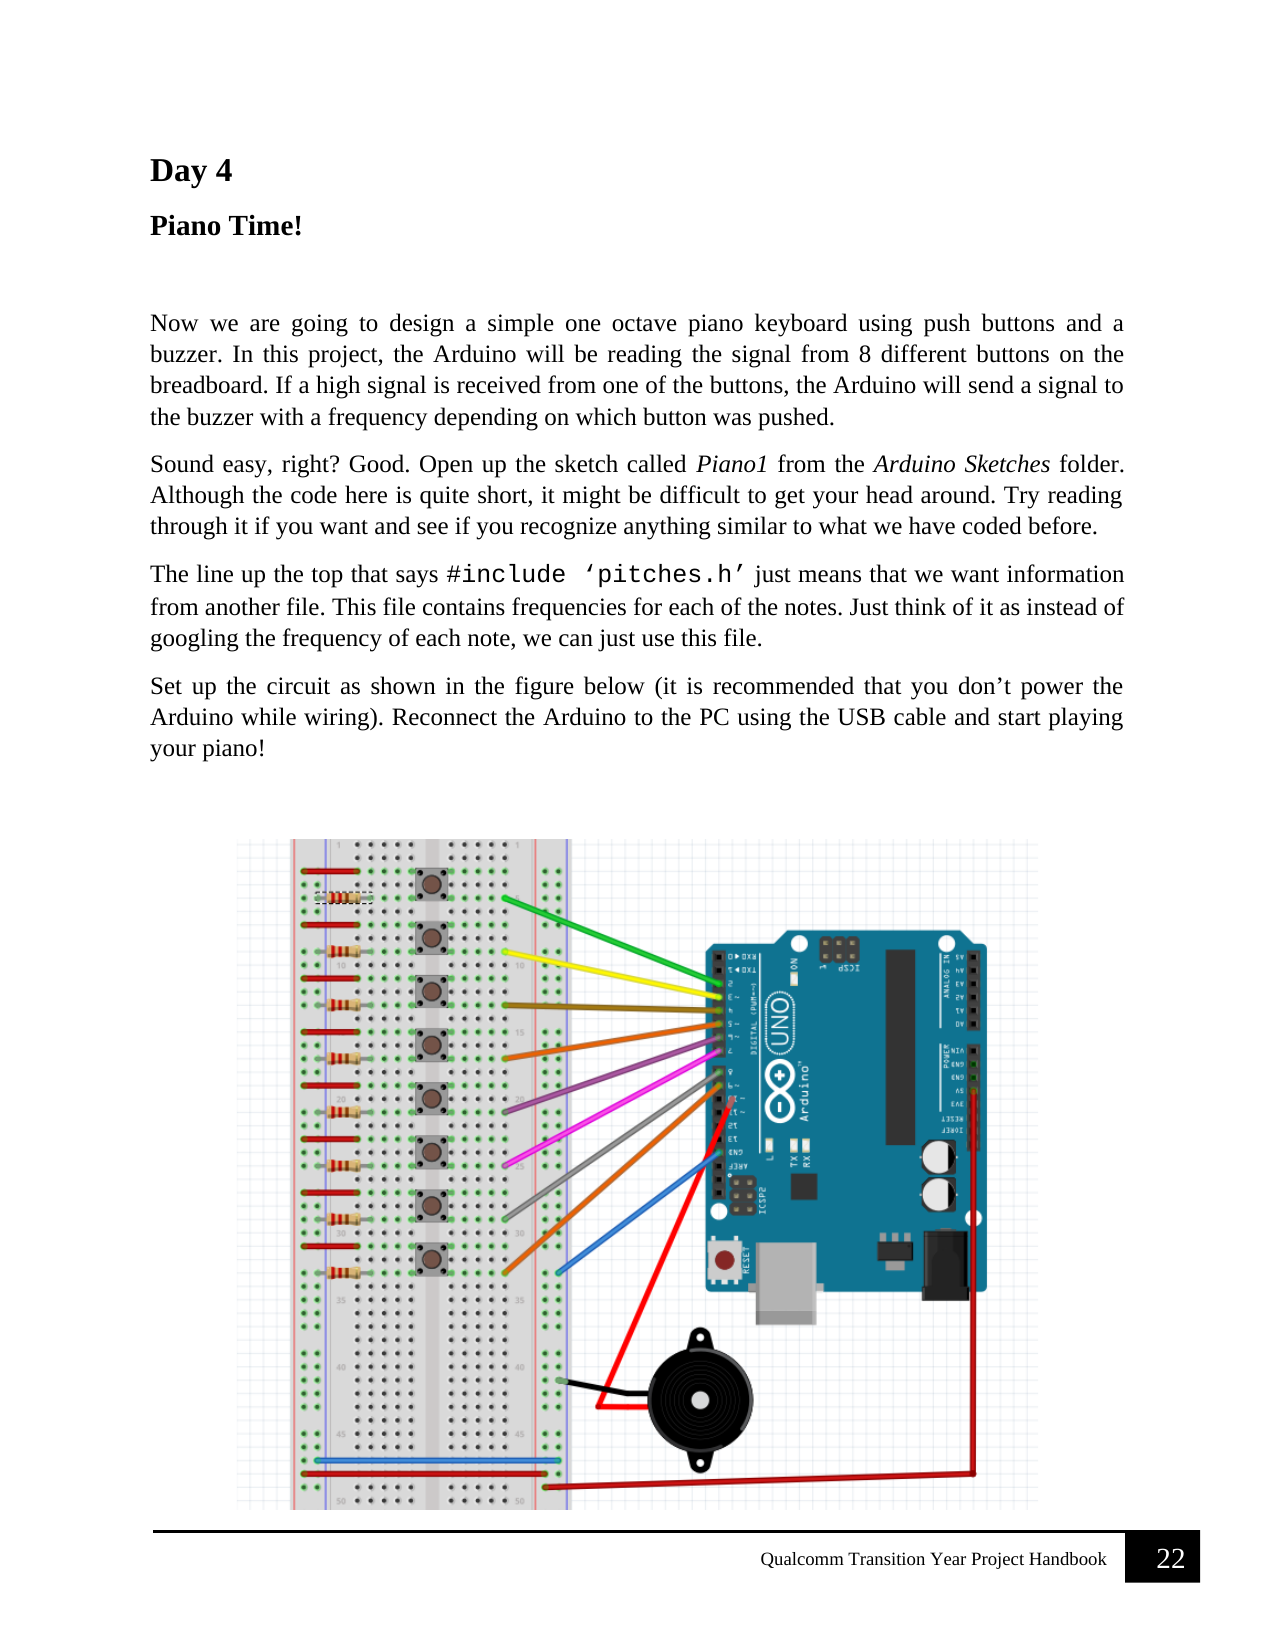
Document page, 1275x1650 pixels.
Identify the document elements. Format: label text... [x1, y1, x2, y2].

subtitle Piano Time! [150, 208, 1125, 242]
text Now we are going to design a simple one octave piano keyboard using push buttons and a buzzer. In this project, the Arduino will be reading the signal from 8 different buttons on the breadboard. If a high signal is received from one of the buttons, the Arduino will send a signal to the buzzer with a frequency depending on which button was pushed. [150, 308, 1125, 430]
subtitle Day 4 [150, 150, 1125, 188]
text The line up the top that says #include ‘pitches.h’ just means that we want information from another file. This file contains frequencies for each of the notes. Just think of it as instead of googling the frequency of each note, we can just use this file. [150, 559, 1125, 652]
picture [236, 839, 1039, 1510]
text Sound easy, right? Good. Open up the sketch called Piano1 from the Arduino Sketches folder. Although the code here is quite short, it might be difficult to get your head around. Try reading through it if you want and see if you recognize anything similar to what we have coded before. [150, 449, 1125, 540]
text Set up the circuit as shown in the figure below (it is recommended that you don’t power the Arduino while wiring). Reconnect the Arduino to the PC using the USB cable and start playing your piano! [150, 671, 1125, 762]
